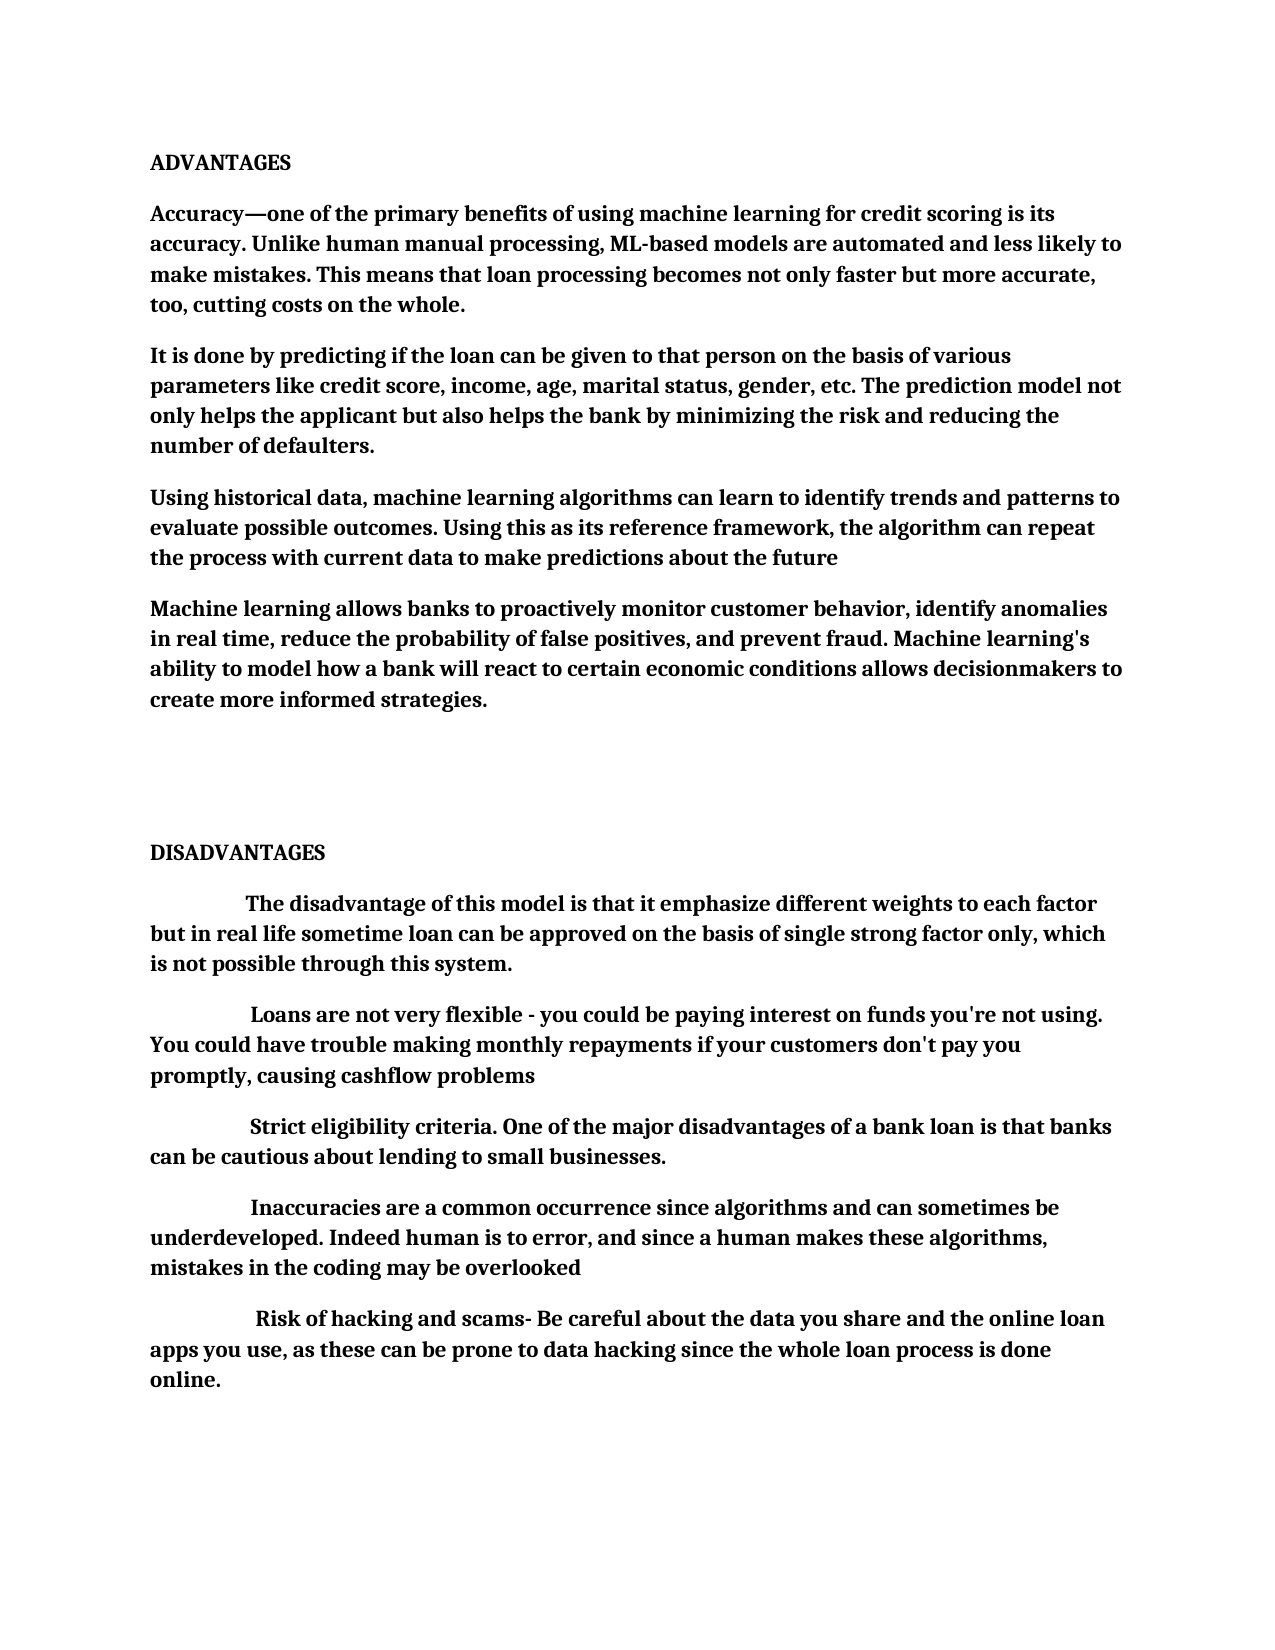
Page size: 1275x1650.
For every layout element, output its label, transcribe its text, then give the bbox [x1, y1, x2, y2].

subtitle Accuracy—one of the primary benefits of using machine learning for credit scoring is its accuracy. Unlike human manual processing, ML-based models are automated and less likely to make mistakes. This means that loan processing becomes not only faster but more accurate, too, cutting costs on the whole. [150, 201, 1125, 318]
subtitle Using historical data, machine learning algorithms can learn to identify trends and patterns to evaluate possible outcomes. Using this as its reference framework, the algorithm can repeat the process with current data to make predictions about the future [150, 484, 1125, 571]
subtitle Strict eligibility criteria. One of the major disadvantages of a bank loan is that banks can be cautious about lending to small businesses. [150, 1113, 1125, 1170]
subtitle Machine learning allows banks to proactively monitor customer behavior, identify anomalies in real time, reduce the probability of false positives, and prevent fraud. Machine learning's ability to model how a bank will react to certain economic conditions allows decisionmakers to create more informed strategies. [150, 596, 1125, 713]
subtitle Inaccuracies are a common occurrence since algorithms and can sometimes be underdeveloped. Indeed human is to error, and since a human makes these algorithms, mistakes in the coding may be overlooked [150, 1195, 1125, 1282]
subtitle DISADVANTAGES [150, 839, 1125, 866]
subtitle Loans are not very flexible - you could be paying interest on funds you're not using. You could have trouble making monthly repayments if your customers don't pay you promptly, causing cashflow problems [150, 1002, 1125, 1089]
subtitle Risk of hacking and scams- Be careful about the data you share and the online loan apps you use, as these can be prone to data hacking since the whole loan process is done online. [150, 1306, 1125, 1393]
subtitle The disadvantage of this model is that it emphasize different weights to each factor but in real life sometime loan can be approved on the basis of single strong factor only, which is not possible through this system. [150, 891, 1125, 977]
subtitle ADVANTAGES [150, 150, 1125, 176]
subtitle It is done by predicting if the loan can be given to that person on the basis of various parameters like credit score, income, age, marital status, gender, etc. The prediction model not only helps the applicant but also helps the bank by minimizing the risk and reducing the number of defaulters. [150, 343, 1125, 460]
